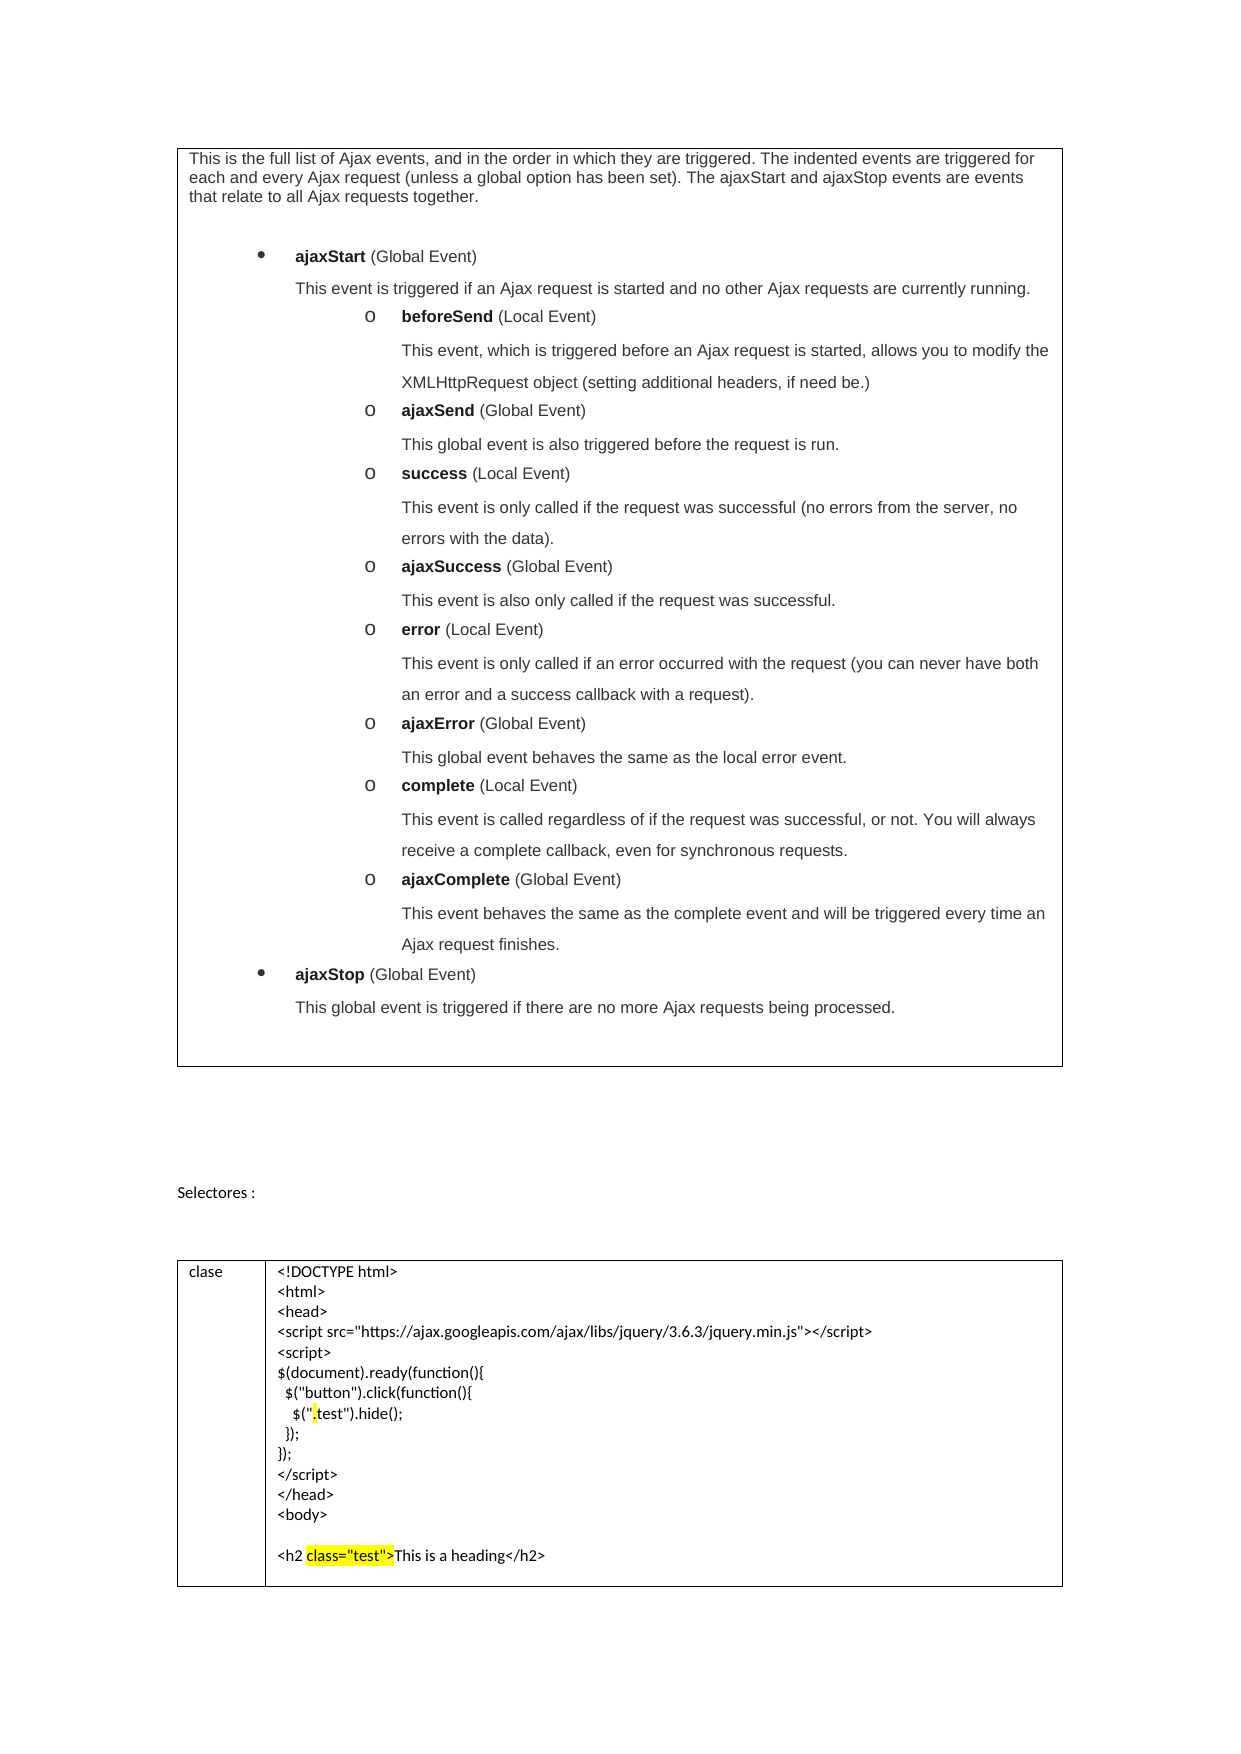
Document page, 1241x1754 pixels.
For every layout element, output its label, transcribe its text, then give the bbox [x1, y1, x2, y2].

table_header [266, 1261, 1062, 1586]
text Selectores : [177, 1183, 1063, 1203]
table_header clase [178, 1261, 265, 1586]
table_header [178, 149, 1062, 1066]
